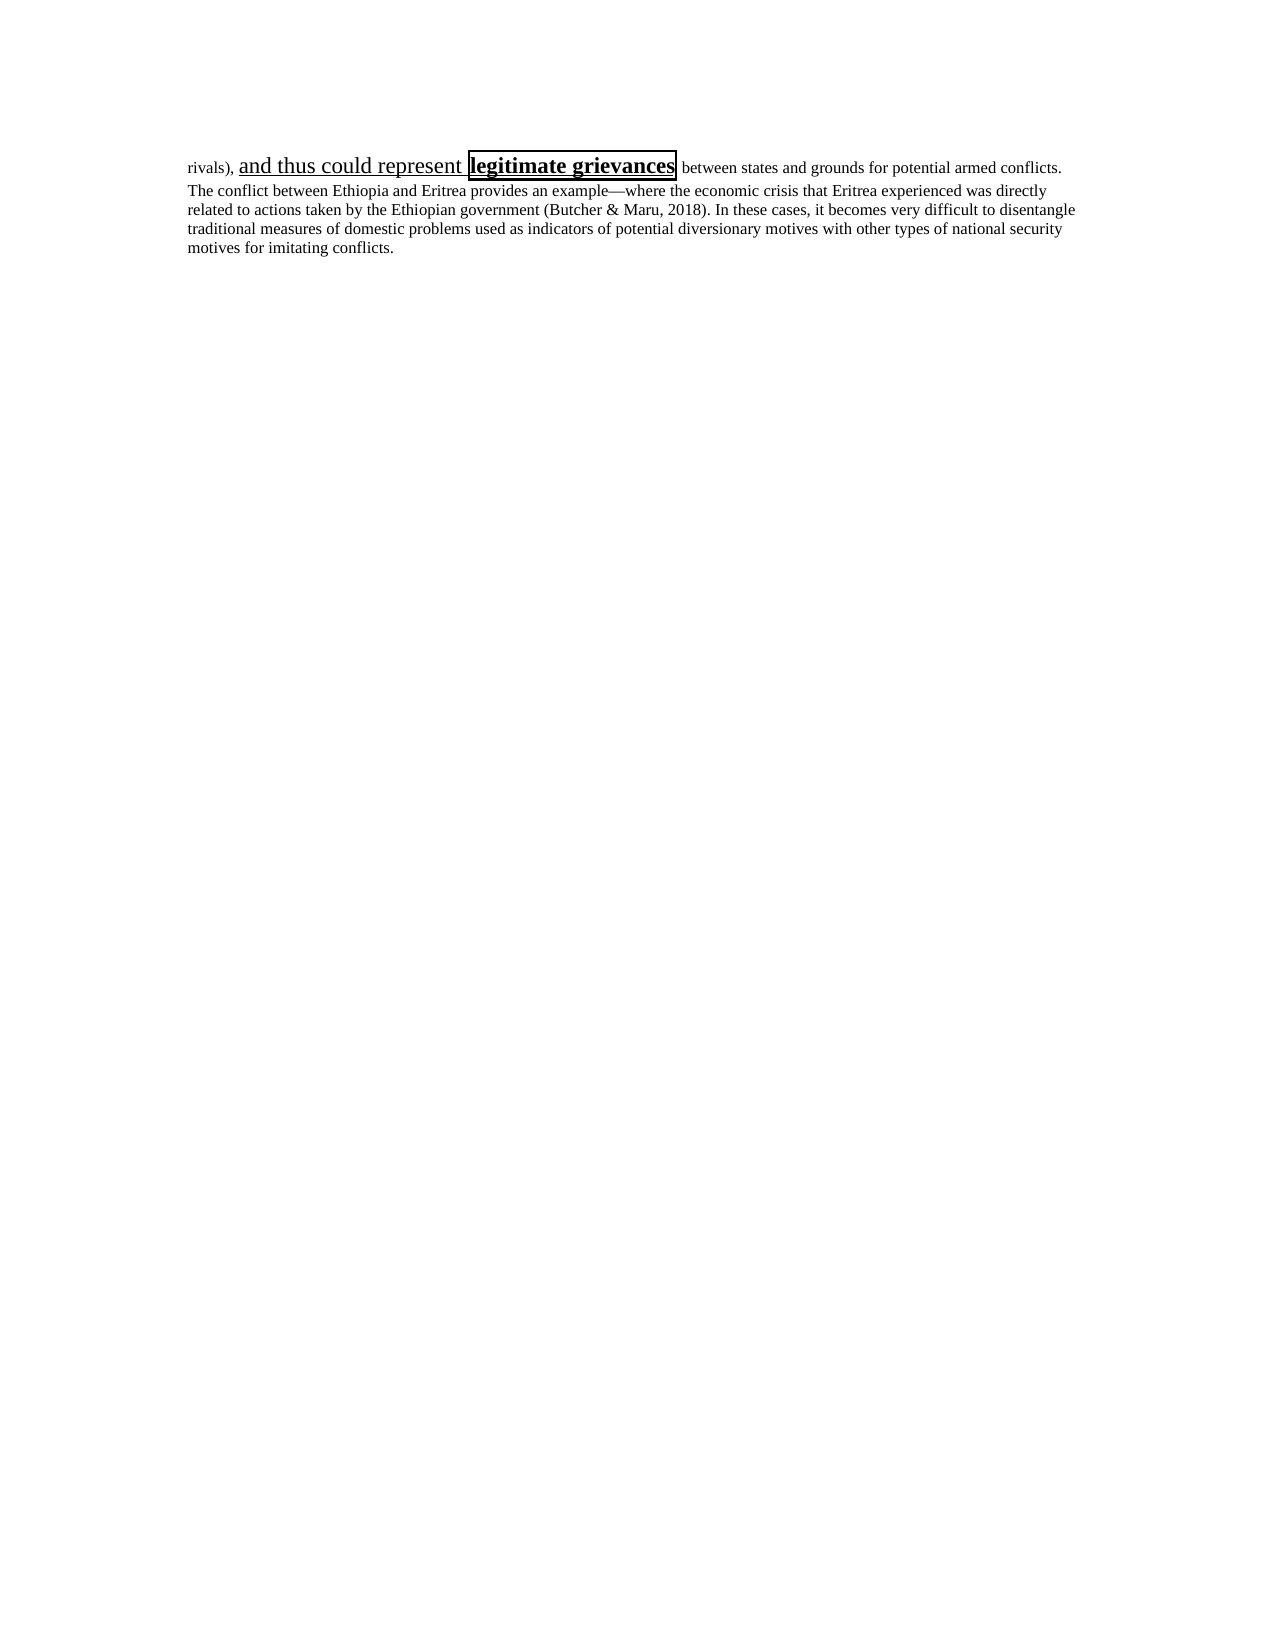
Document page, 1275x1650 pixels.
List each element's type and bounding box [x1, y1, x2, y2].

text [187, 150, 1087, 257]
